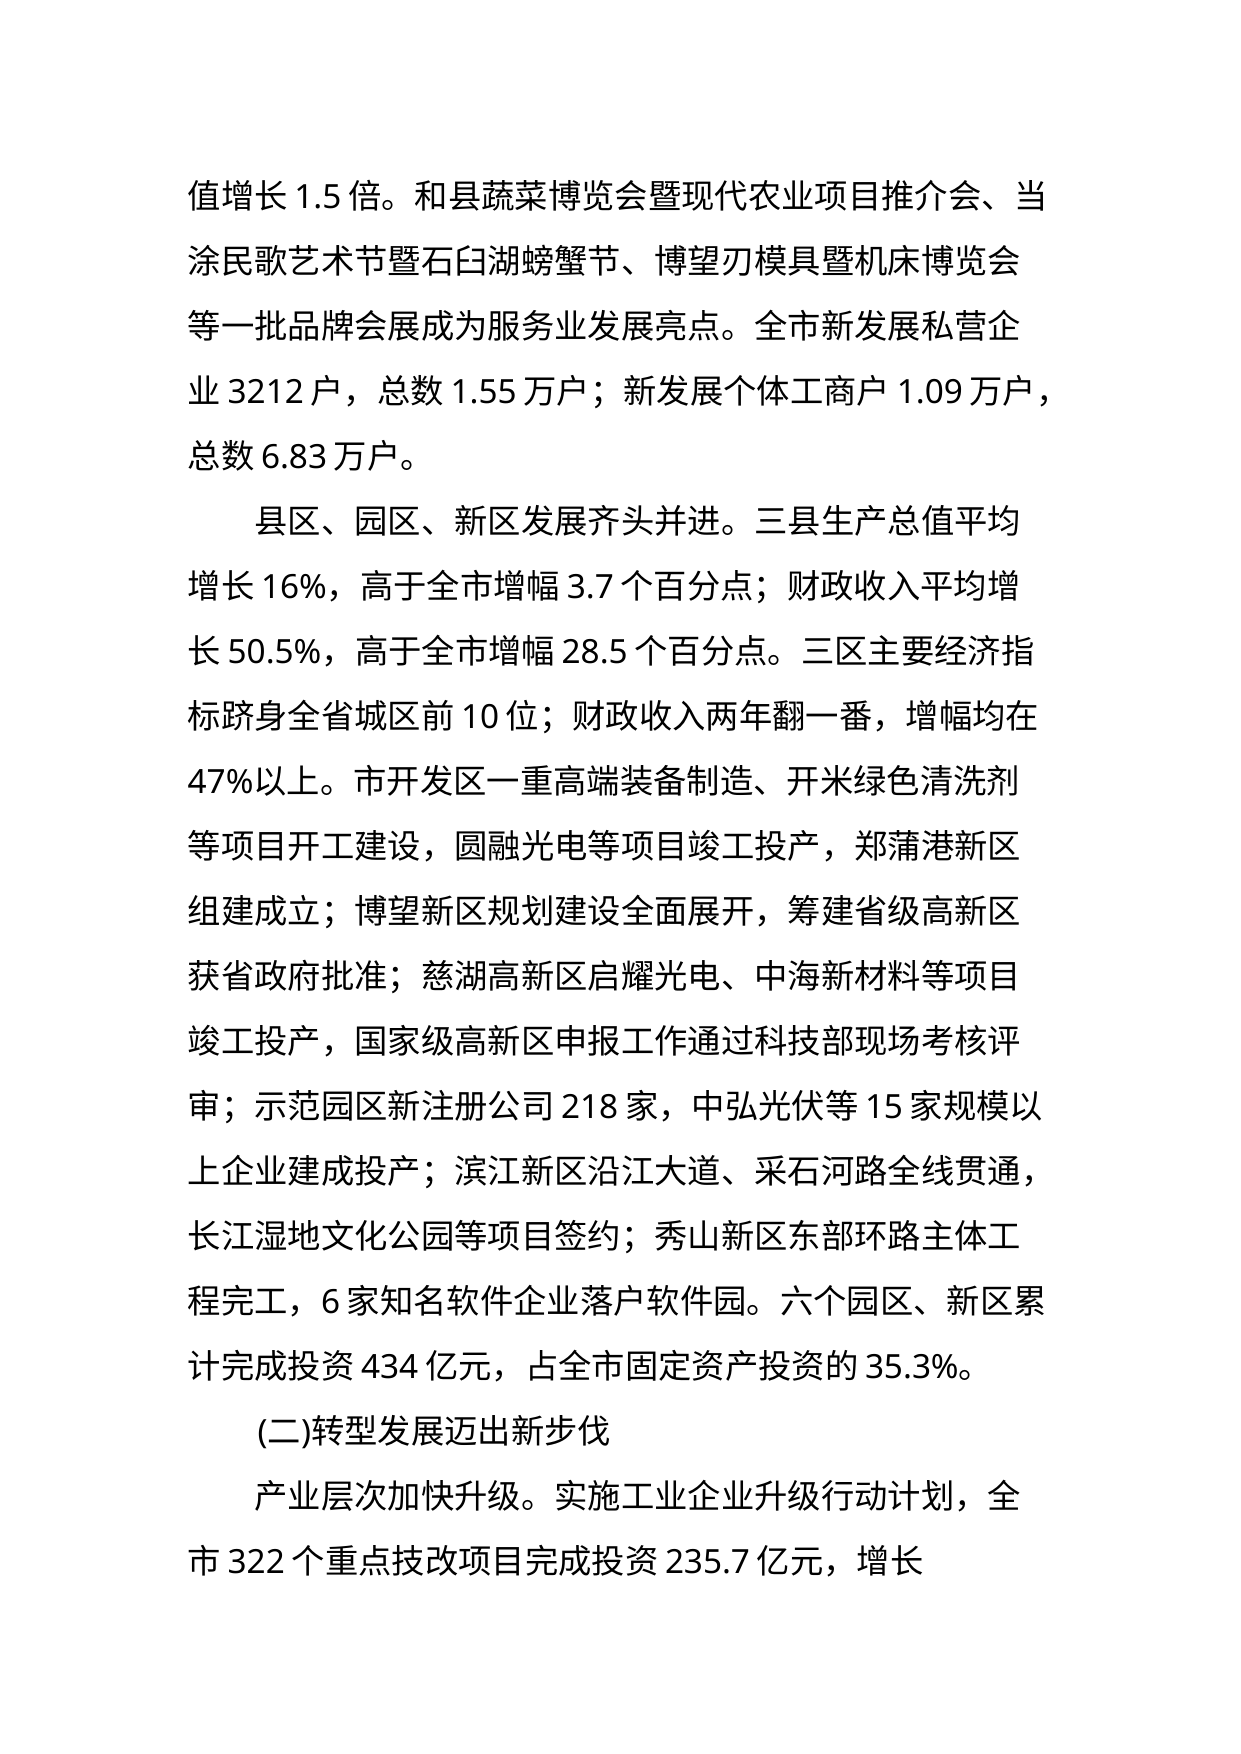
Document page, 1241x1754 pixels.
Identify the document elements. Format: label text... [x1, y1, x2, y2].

text (二)转型发展迈出新步伐 [187, 1397, 1053, 1462]
text 县区、园区、新区发展齐头并进。三县生产总值平均增长16%，高于全市增幅3.7个百分点；财政收入平均增长50.5%，高于全市增幅28.5个百分点。三区主要经济指标跻身全省城区前10位；财政收入两年翻一番，增幅均在47%以上。市开发区一重高端装备制造、开米绿色清洗剂等项目开工建设，圆融光电等项目竣工投产，郑蒲港新区组建成立；博望新区规划建设全面展开，筹建省级高新区获省政府批准；慈湖高新区启耀光电、中海新材料等项目竣工投产，国家级高新区申报工作通过科技部现场考核评审；示范园区新注册公司218家，中弘光伏等15家规模以上企业建成投产；滨江新区沿江大道、采石河路全线贯通，长江湿地文化公园等项目签约；秀山新区东部环路主体工程完工，6家知名软件企业落户软件园。六个园区、新区累计完成投资434亿元，占全市固定资产投资的35.3%。 [187, 487, 1053, 1397]
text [187, 1462, 1053, 1592]
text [187, 162, 1053, 487]
